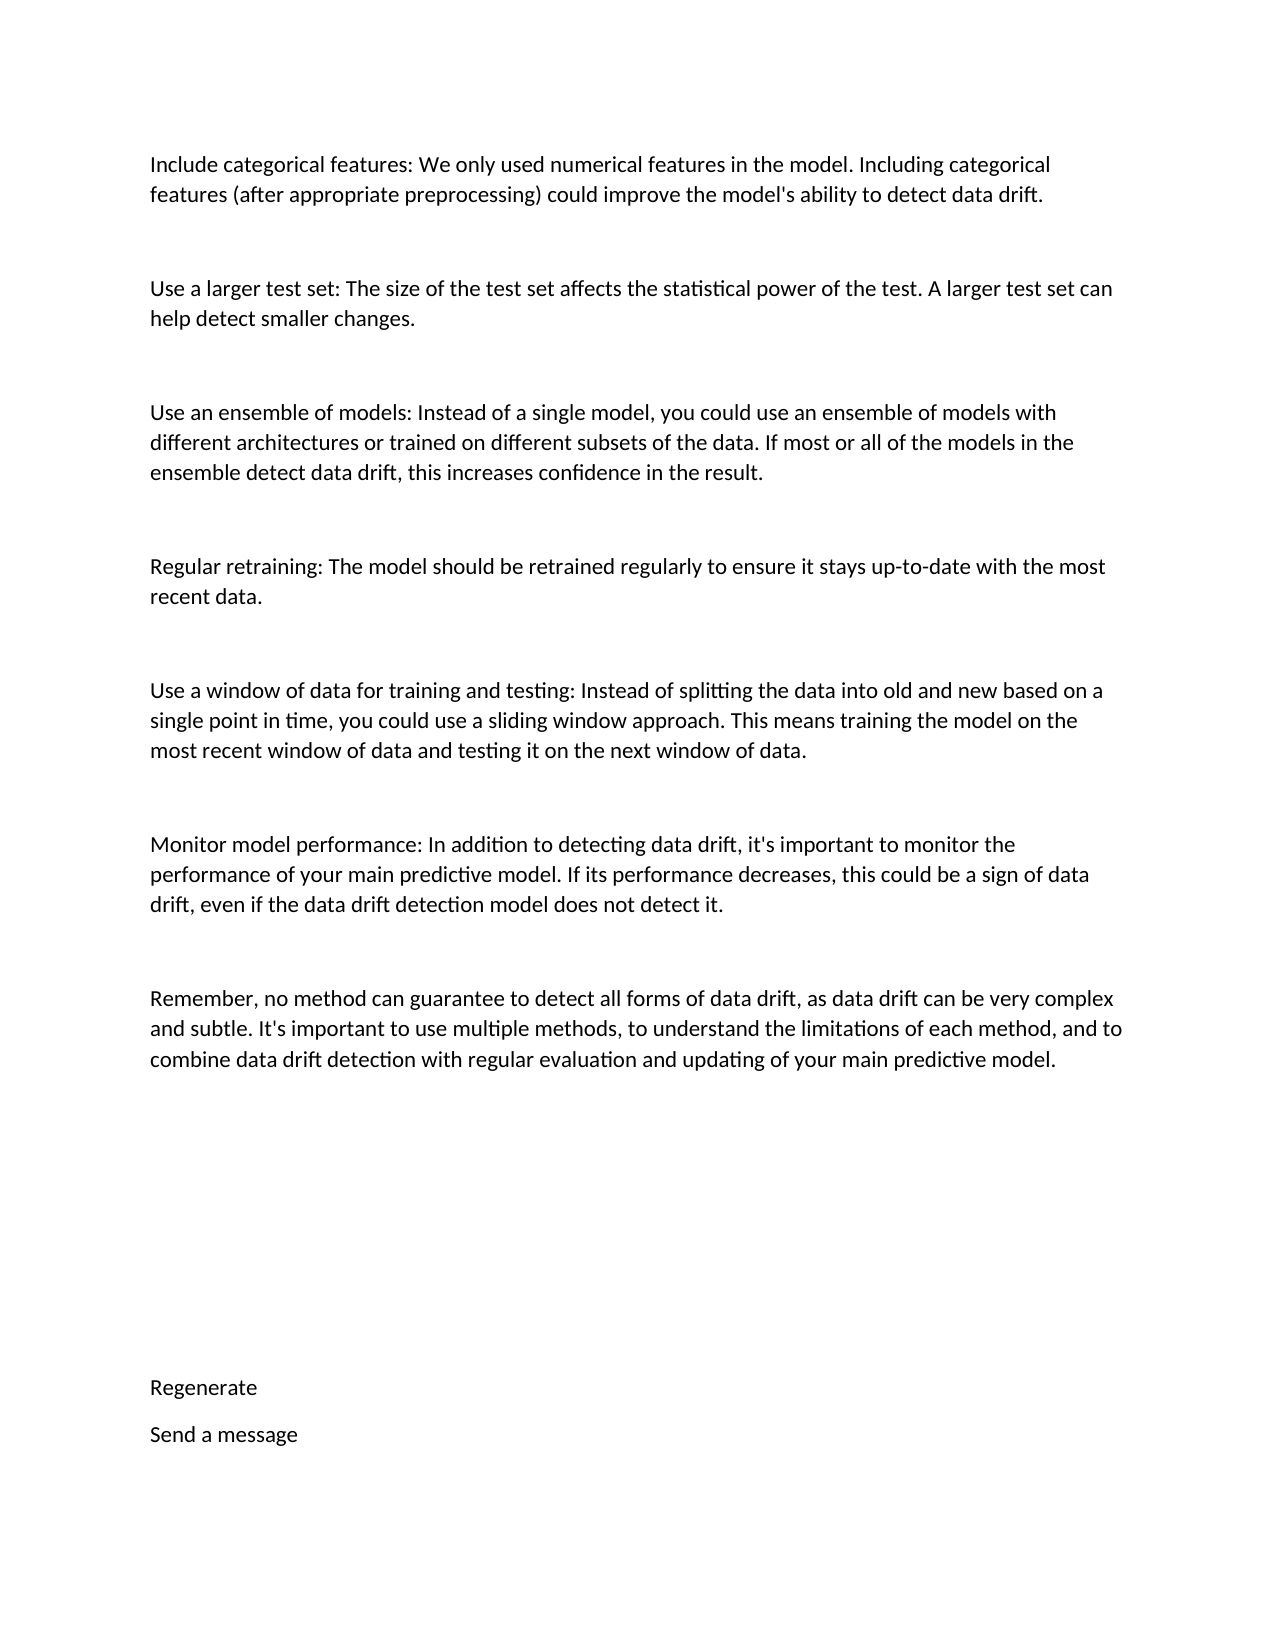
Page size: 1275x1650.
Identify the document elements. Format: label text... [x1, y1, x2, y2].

text Use a larger test set: The size of the test set affects the statistical power of the test. A larger test set can help detect smaller changes. [150, 274, 1125, 332]
text Regular retraining: The model should be retrained regularly to ensure it stays up-to-date with the most recent data. [150, 552, 1125, 610]
text Remember, no method can guarantee to detect all forms of data drift, as data drift can be very complex and subtle. It's important to use multiple methods, to understand the limitations of each method, and to combine data drift detection with regular evaluation and updating of your main predictive model. [150, 984, 1125, 1073]
text Use an ensemble of models: Instead of a single model, you could use an ensemble of models with different architectures or trained on different subsets of the data. If most or all of the models in the ensemble detect data drift, this increases confidence in the result. [150, 398, 1125, 486]
text Regenerate [150, 1373, 1125, 1401]
text Include categorical features: We only used numerical features in the model. Including categorical features (after appropriate preprocessing) could improve the model's ability to detect data drift. [150, 150, 1125, 208]
text Send a message [150, 1420, 1125, 1448]
text Use a window of data for training and testing: Instead of splitting the data into old and new based on a single point in time, you could use a sliding window approach. This means training the model on the most recent window of data and testing it on the next window of data. [150, 676, 1125, 764]
text Monitor model performance: In addition to detecting data drift, it's important to monitor the performance of your main predictive model. If its performance decreases, this could be a sign of data drift, even if the data drift detection model does not detect it. [150, 830, 1125, 919]
